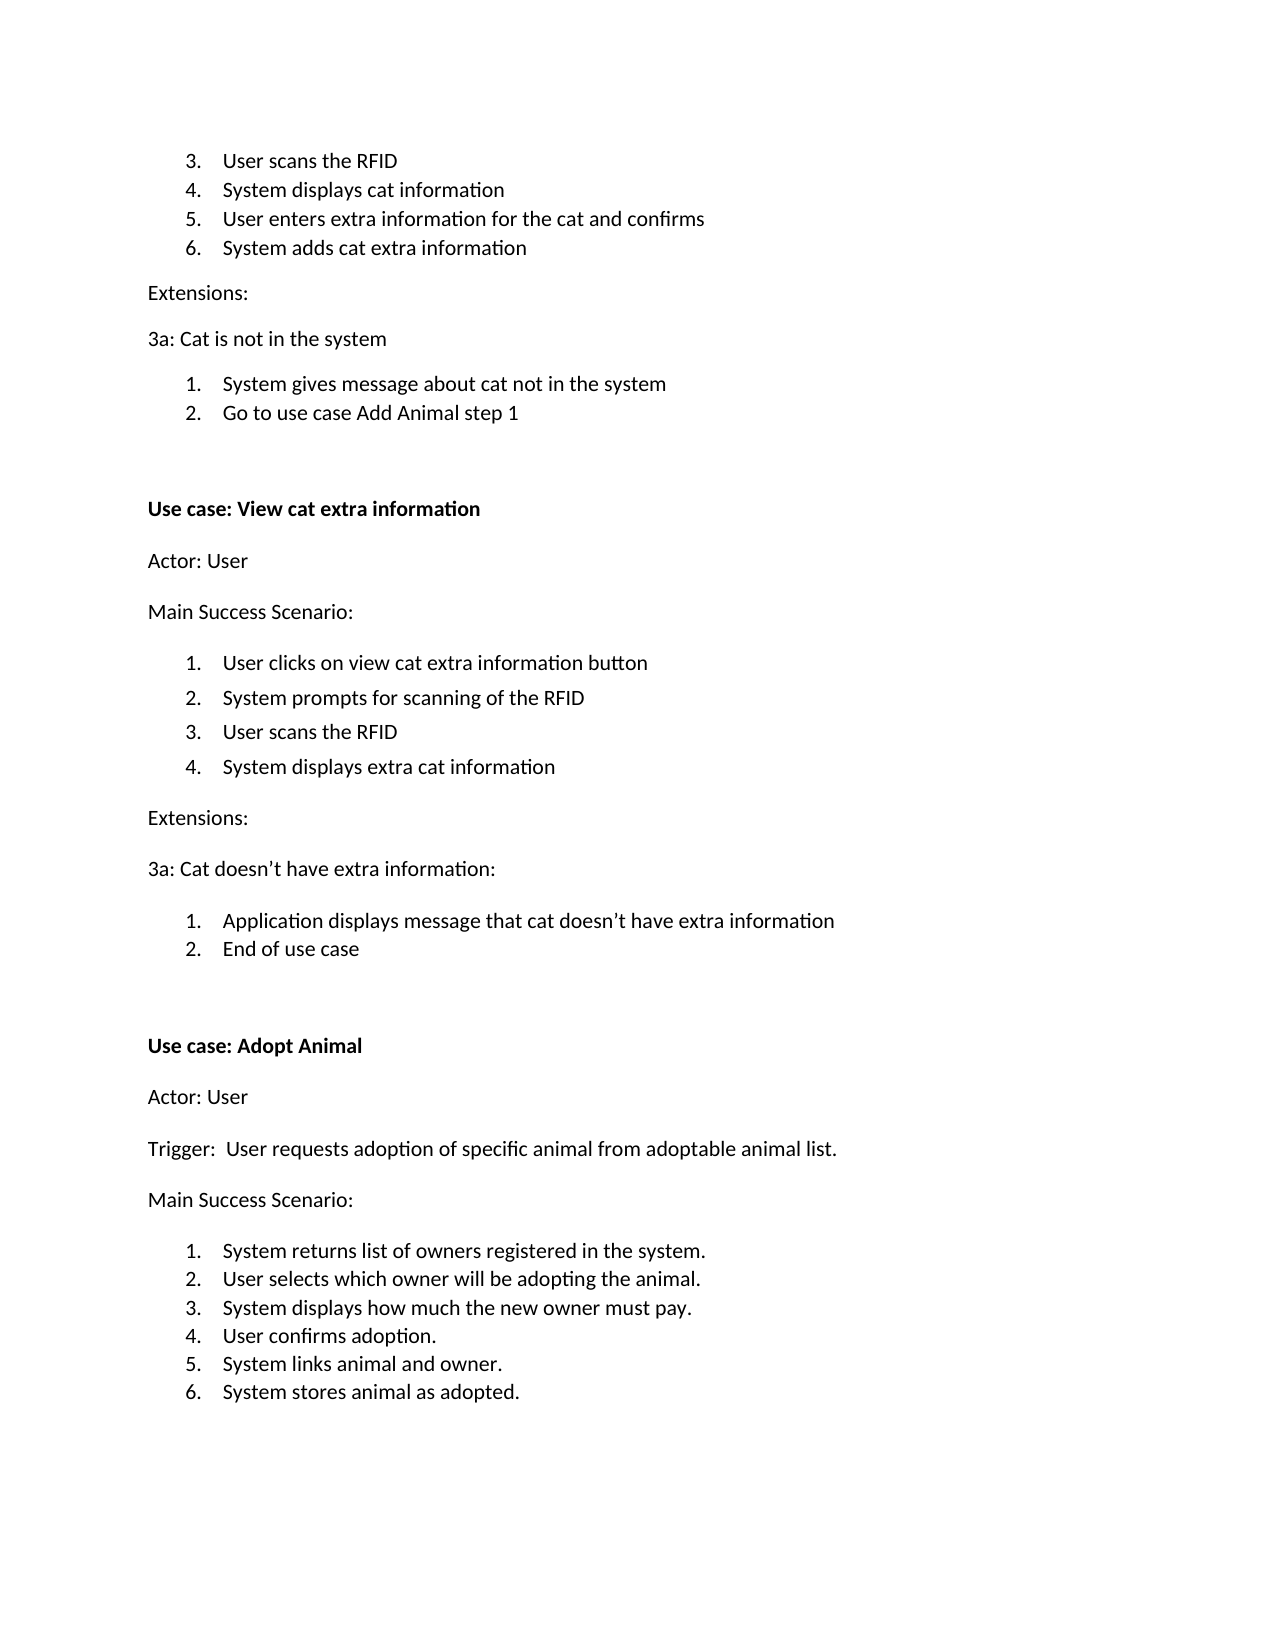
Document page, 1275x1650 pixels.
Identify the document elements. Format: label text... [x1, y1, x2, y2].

list User scans the RFID [185, 718, 1127, 745]
list User confirms adoption. [185, 1322, 1127, 1348]
text Use case: Adopt Animal [148, 1032, 1127, 1059]
list System gives message about cat not in the system [185, 370, 1127, 397]
list User scans the RFID [185, 148, 1127, 174]
list User clicks on view cat extra information button [185, 649, 1127, 676]
text 3a: Cat doesn’t have extra information: [148, 856, 1127, 882]
text Actor: User [148, 547, 1127, 573]
text Extensions: [148, 804, 1127, 831]
list User selects which owner will be adopting the animal. [185, 1265, 1127, 1292]
list System displays extra cat information [185, 753, 1127, 780]
text Extensions: [148, 279, 1127, 306]
text Actor: User [148, 1083, 1127, 1110]
text 3a: Cat is not in the system [148, 325, 1127, 351]
text Use case: View cat extra information [148, 496, 1127, 522]
text Trigger: User requests adoption of specific animal from adoptable animal list. [148, 1135, 1127, 1161]
text Main Success Scenario: [148, 1186, 1127, 1213]
list System adds cat extra information [185, 234, 1127, 261]
text Main Success Scenario: [148, 598, 1127, 625]
list End of use case [185, 936, 1127, 962]
list System displays how much the new owner must pay. [185, 1294, 1127, 1320]
list Go to use case Add Animal step 1 [185, 399, 1127, 426]
list Application displays message that cat doesn’t have extra information [185, 907, 1127, 933]
list System returns list of owners registered in the system. [185, 1237, 1127, 1264]
list System links animal and owner. [185, 1350, 1127, 1377]
list System stores animal as adopted. [185, 1378, 1127, 1405]
list System displays cat information [185, 176, 1127, 203]
list User enters extra information for the cat and confirms [185, 205, 1127, 232]
list System prompts for scanning of the RFID [185, 684, 1127, 711]
